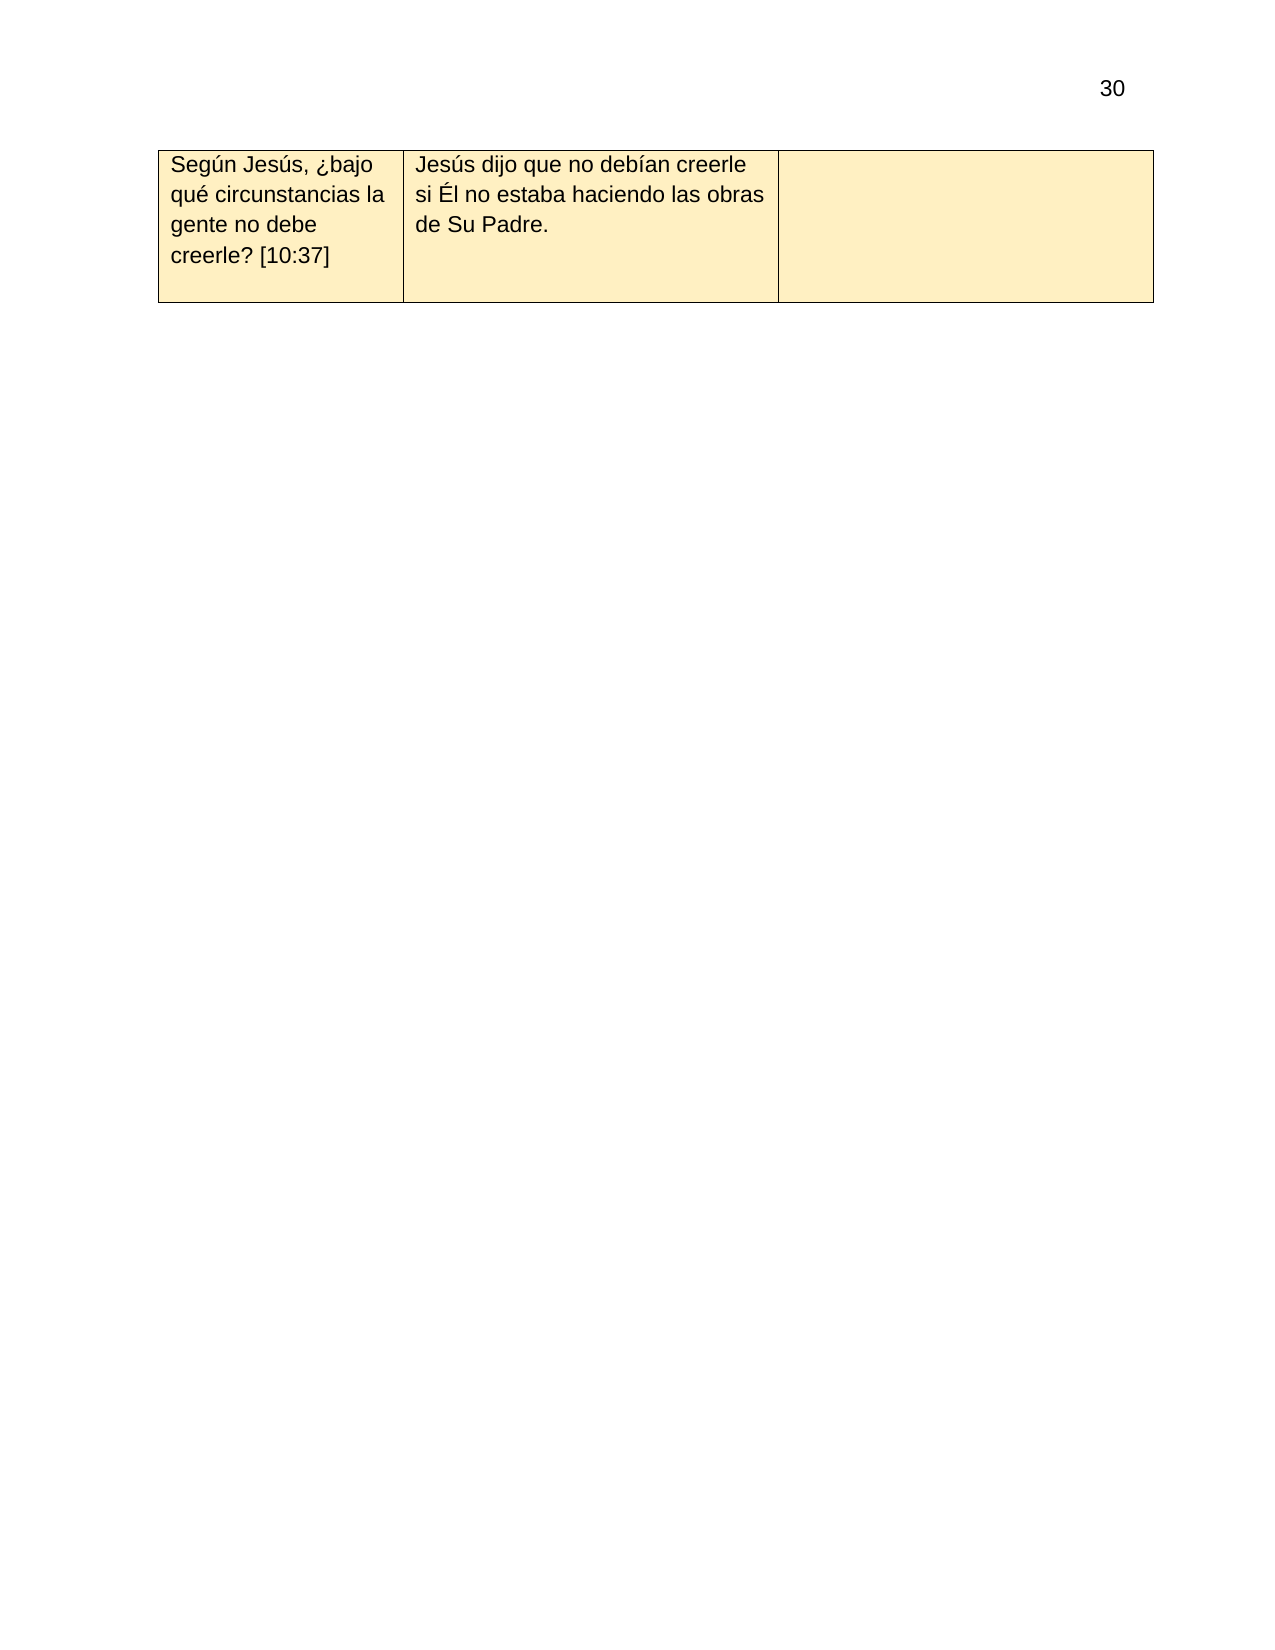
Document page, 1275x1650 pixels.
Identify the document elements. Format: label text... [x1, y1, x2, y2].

table_cell [779, 151, 1153, 302]
table_cell Según Jesús, ¿bajo qué circunstancias la gente no debe creerle? [10:37] [159, 151, 403, 302]
table_cell Jesús dijo que no debían creerle si Él no estaba haciendo las obras de Su Padre. [404, 151, 778, 302]
